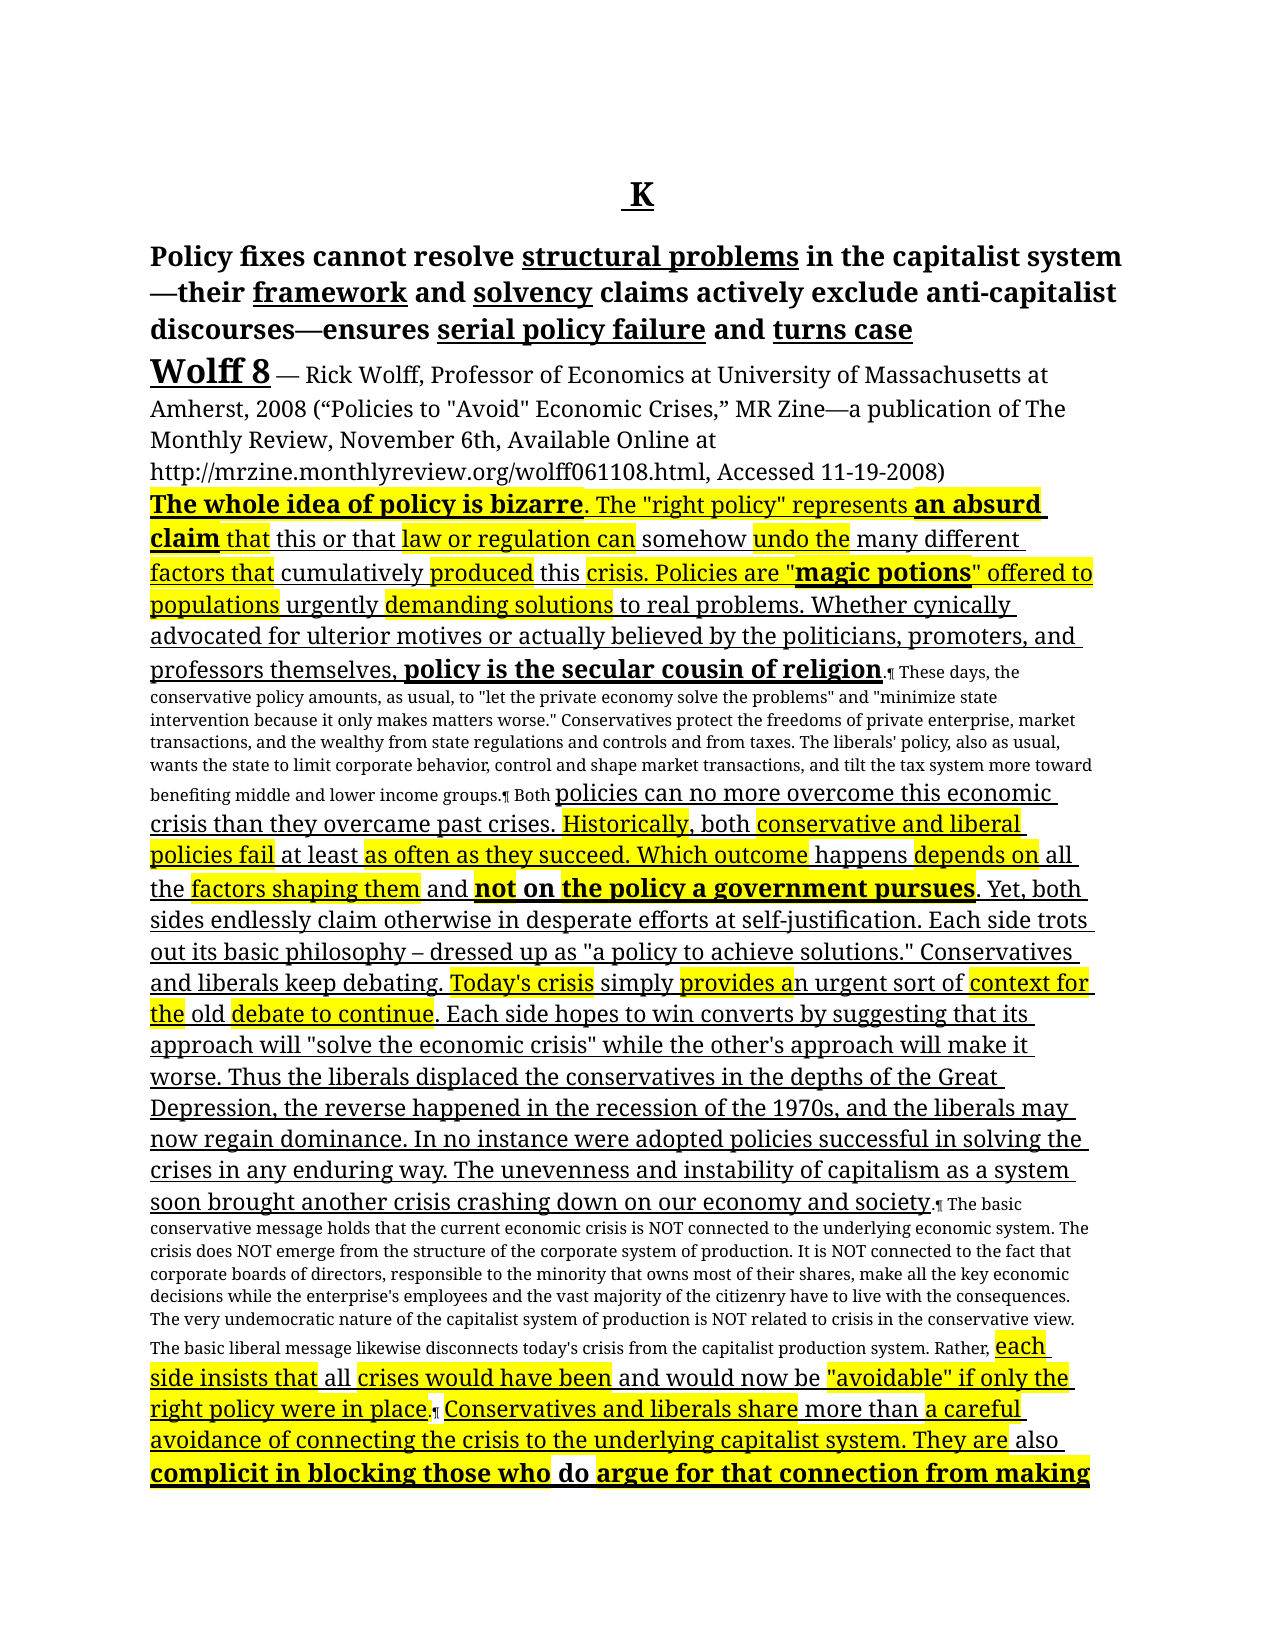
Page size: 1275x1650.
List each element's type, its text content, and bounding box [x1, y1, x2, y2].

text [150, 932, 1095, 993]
subtitle K [150, 171, 1125, 216]
subtitle Policy fixes cannot resolve structural problems in the capitalist system—their framework and solvency claims actively exclude anti-capitalist discourses—ensures serial policy failure and turns case [150, 237, 1125, 348]
text Wolff 8 — Rick Wolff, Professor of Economics at University of Massachusetts at Amherst, 2008 (“Policies to "Avoid" Economic Crises,” MR Zine—a publication of The Monthly Review, November 6th, Available Online at http://mrzine.monthlyreview.org/wolff061108.html, Accessed 11-19-2008) [150, 348, 1125, 487]
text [150, 995, 1095, 1489]
